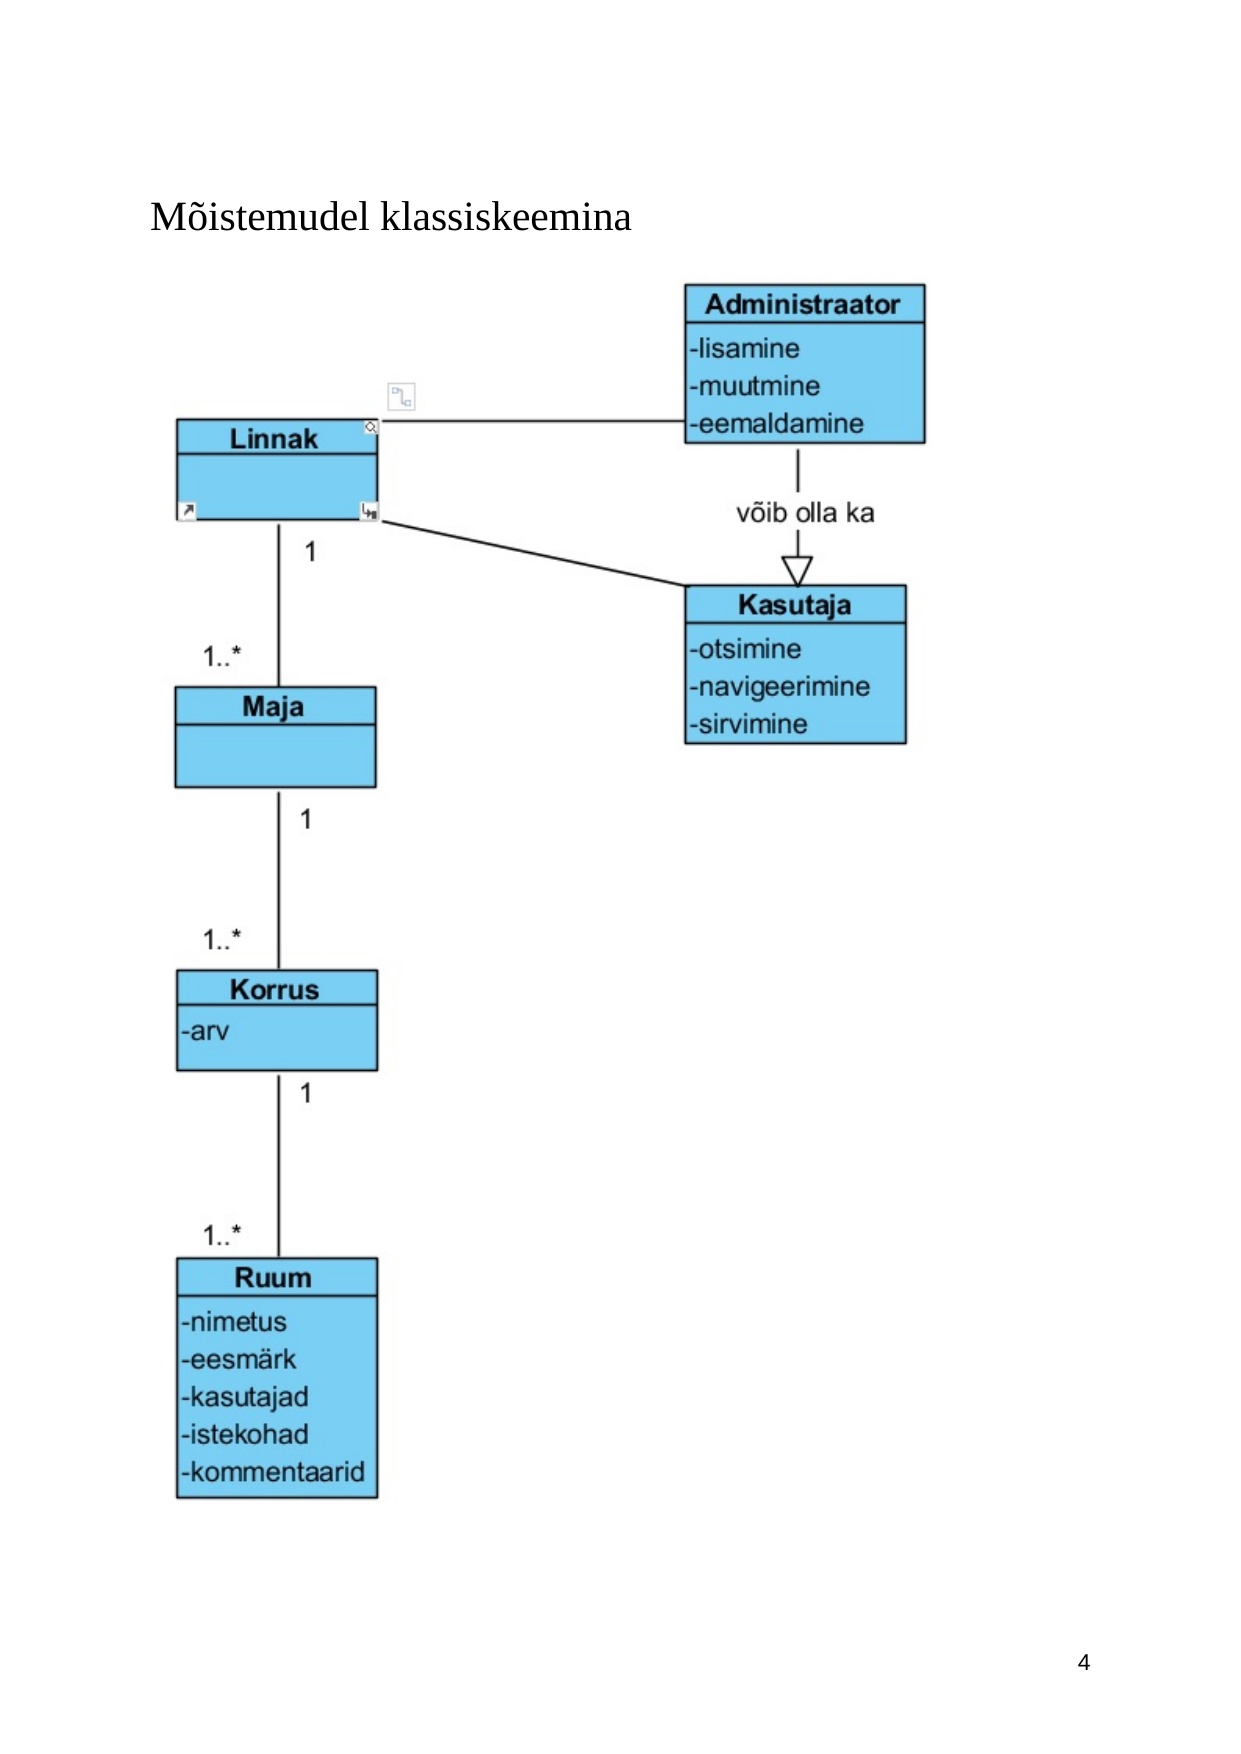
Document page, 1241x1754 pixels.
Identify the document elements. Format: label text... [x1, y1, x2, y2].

picture [150, 276, 932, 1516]
subtitle Mõistemudel klassiskeemina [150, 192, 1090, 239]
